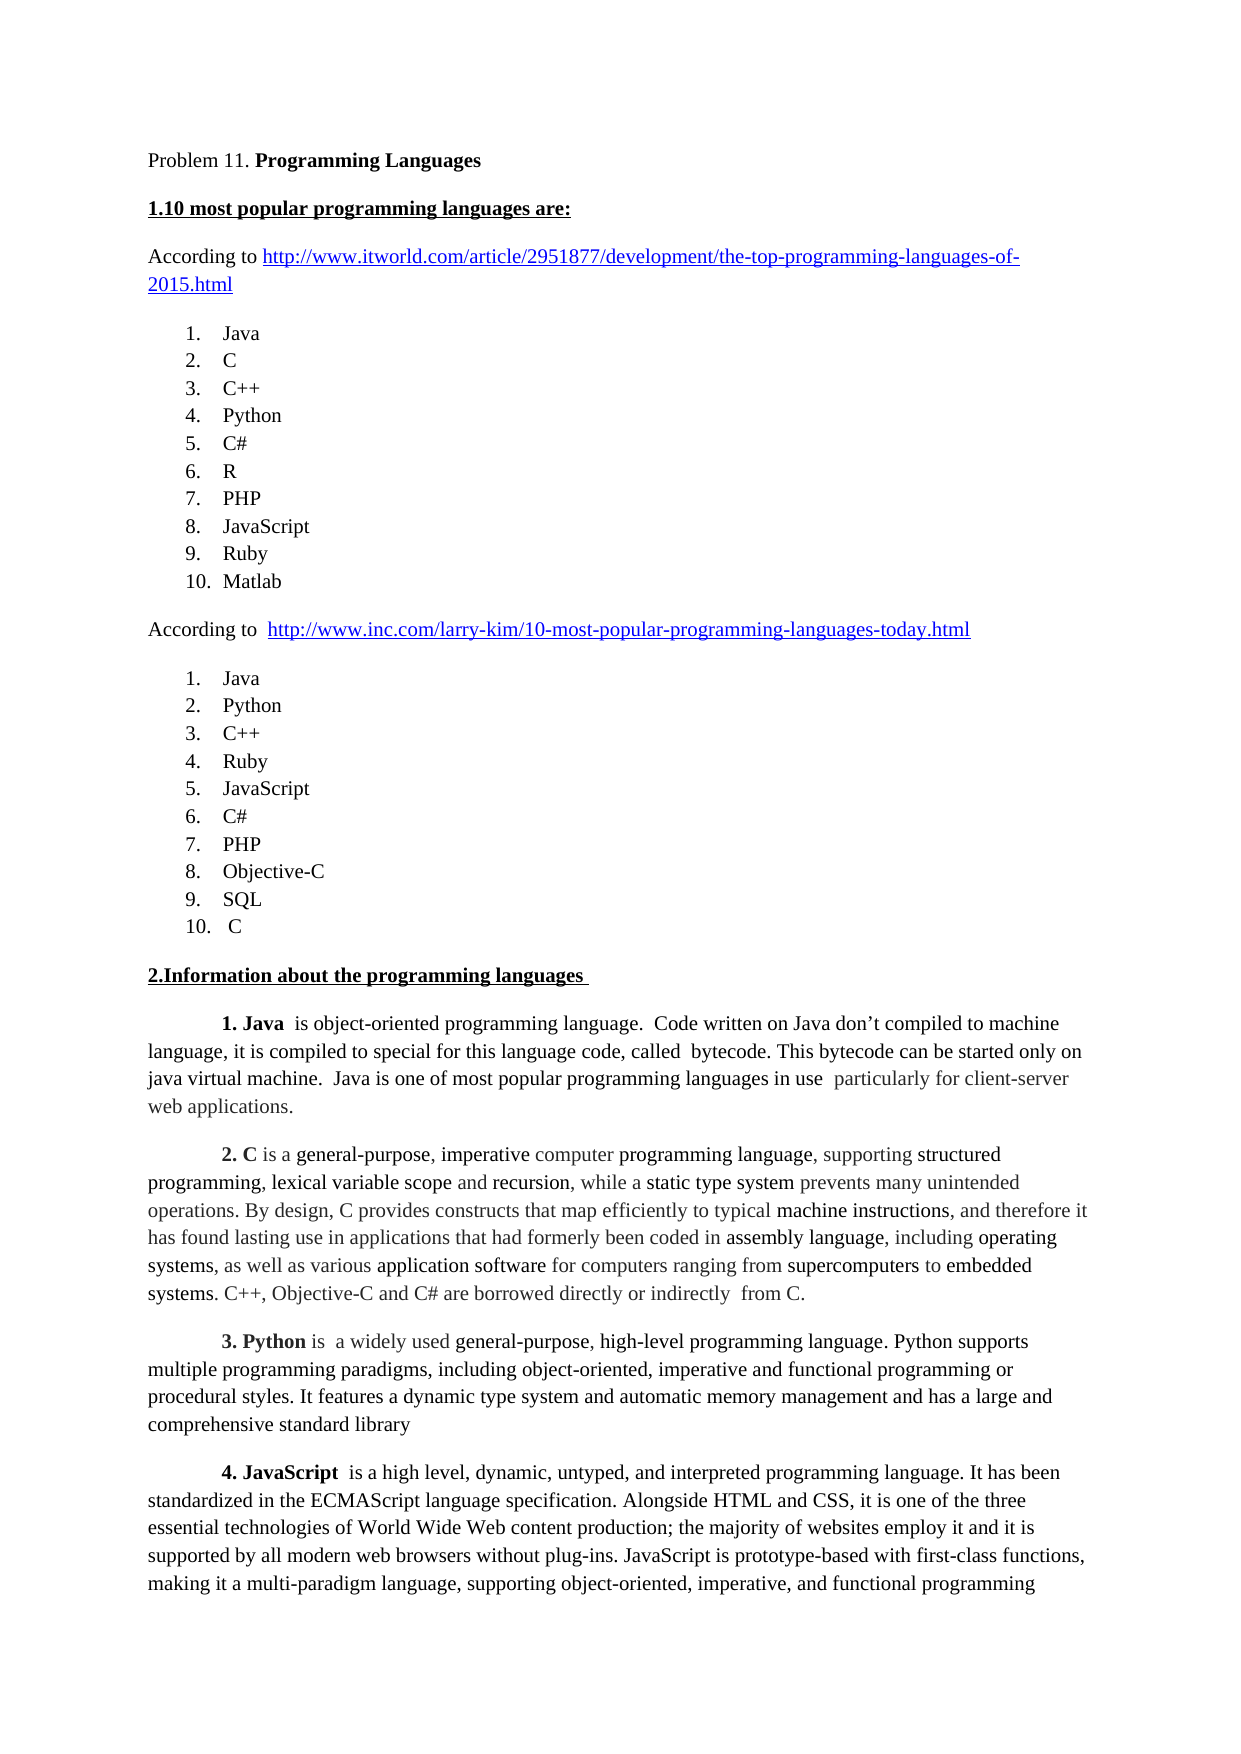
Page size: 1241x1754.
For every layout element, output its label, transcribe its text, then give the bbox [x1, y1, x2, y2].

list JavaScript [185, 514, 1093, 538]
list PHP [185, 831, 1093, 856]
text 2. C is a general-purpose, imperative computer programming language, supporting structured programming, lexical variable scope and recursion, while a static type system prevents many unintended operations. By design, C provides constructs that map efficiently to typical machine instructions, and therefore it has found lasting use in applications that had formerly been coded in assembly language, including operating systems, as well as various application software for computers ranging from supercomputers to embedded systems. C++, Objective-C and C# are borrowed directly or indirectly from C. [148, 1142, 1093, 1304]
list JavaScript [185, 776, 1093, 800]
list R [185, 458, 1093, 483]
text Problem 11. Programming Languages [148, 148, 1093, 172]
text Аccording to http://www.inc.com/larry-kim/10-most-popular-programming-languages-today.html [148, 617, 1093, 641]
list C# [185, 431, 1093, 455]
list C [185, 914, 1093, 938]
text 2.Information about the programming languages [148, 963, 1093, 987]
list Ruby [185, 749, 1093, 773]
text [148, 1460, 1093, 1594]
list Ruby [185, 541, 1093, 565]
text 3. Python is a widely used general-purpose, high-level programming language. Python supports multiple programming paradigms, including object-oriented, imperative and functional programming or procedural styles. It features a dynamic type system and automatic memory management and has a large and comprehensive standard library [148, 1329, 1093, 1436]
list Matlab [185, 569, 1093, 593]
list C++ [185, 721, 1093, 745]
list Python [185, 693, 1093, 717]
list C++ [185, 376, 1093, 400]
text 1. Java is object-oriented programming language. Code written on Java don’t compiled to machine language, it is compiled to special for this language code, called bytecode. This bytecode can be started only on java virtual machine. Java is one of most popular programming languages in use particularly for client-server web applications. [148, 1011, 1093, 1118]
text 1.10 most popular programming languages are: [148, 196, 1093, 220]
list C [185, 348, 1093, 372]
list Java [185, 666, 1093, 690]
list SQL [185, 887, 1093, 911]
list PHP [185, 486, 1093, 510]
list C# [185, 804, 1093, 828]
list Java [185, 321, 1093, 344]
list Python [185, 403, 1093, 427]
text Аccording to http://www.itworld.com/article/2951877/development/the-top-programming-languages-of-2015.html [148, 244, 1093, 296]
list Objective-C [185, 859, 1093, 883]
